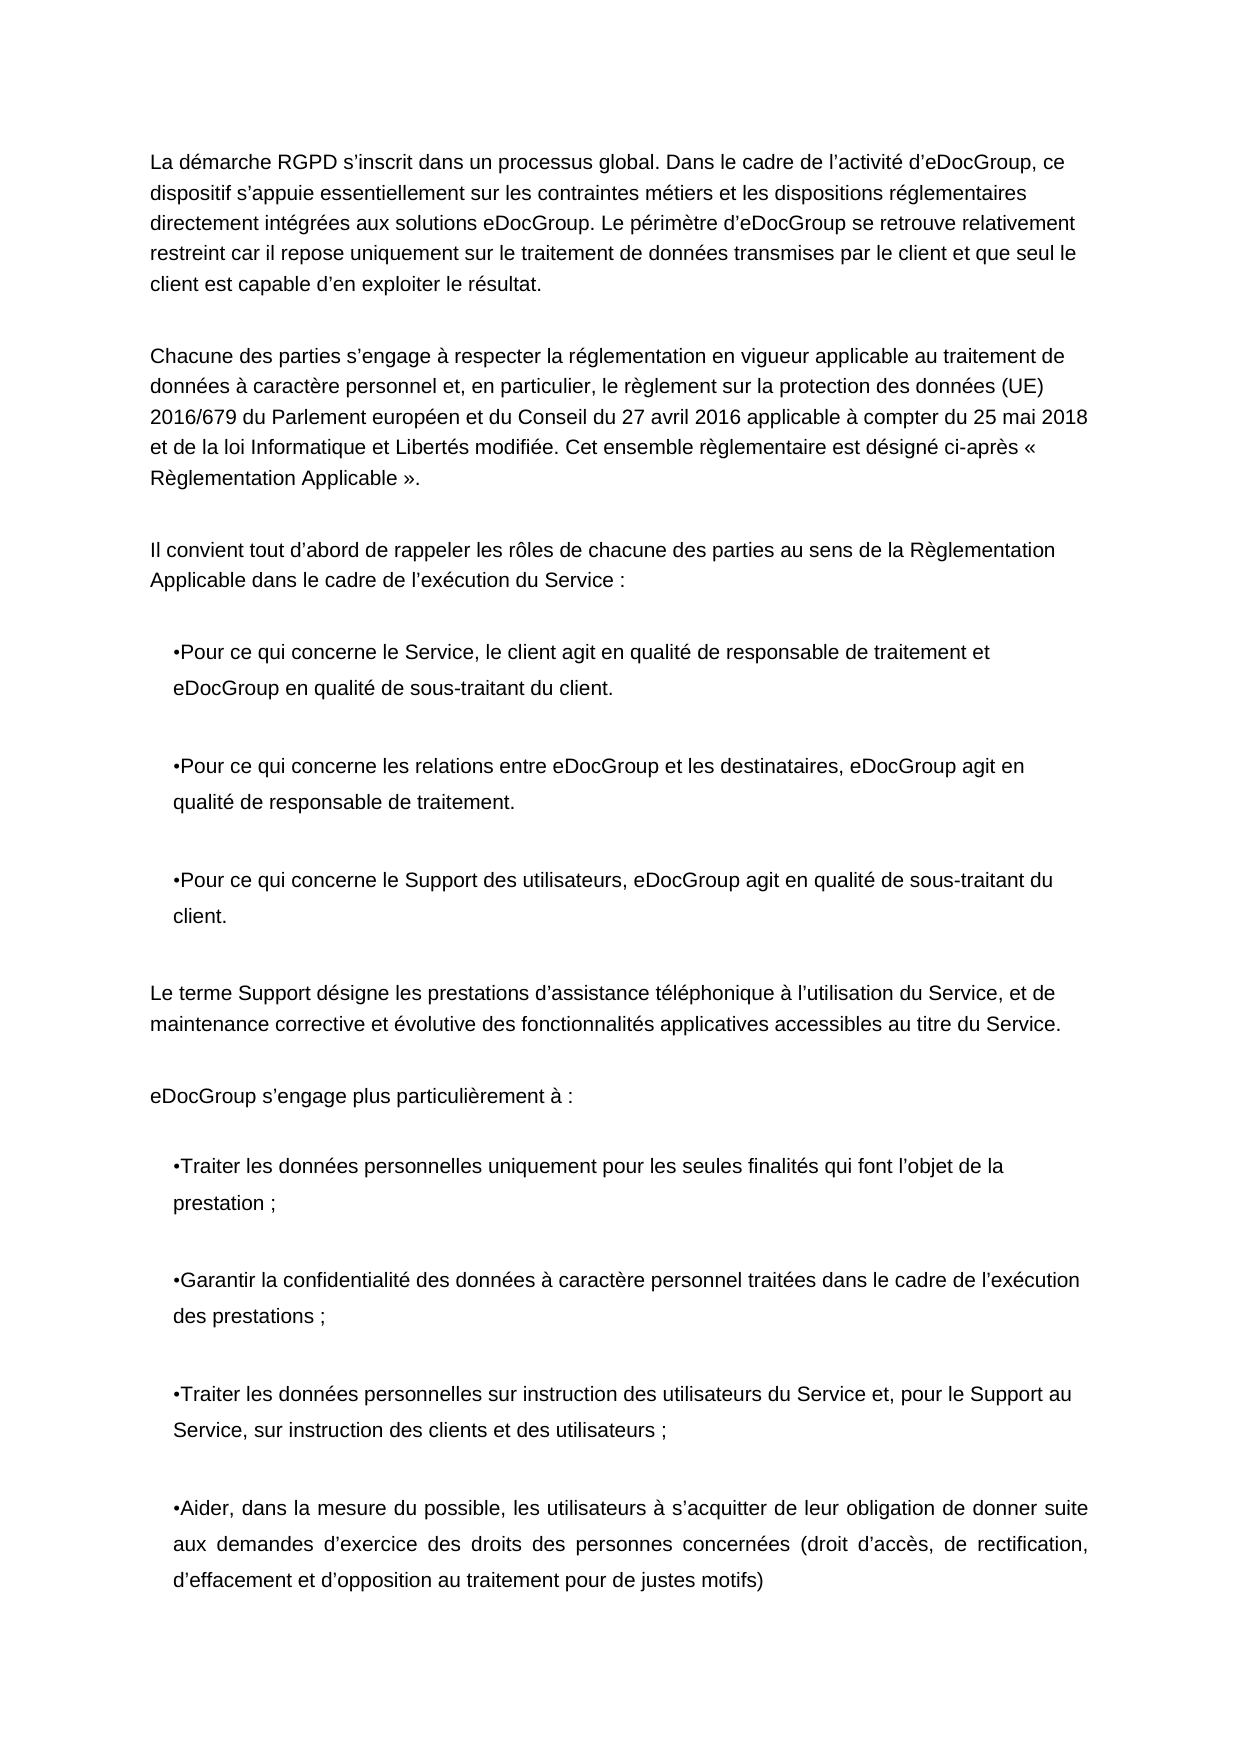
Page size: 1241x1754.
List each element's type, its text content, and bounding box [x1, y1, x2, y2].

text •Pour ce qui concerne les relations entre eDocGroup et les destinataires, eDocGroup agit en qualité de responsable de traitement. [2, 754, 1238, 814]
text •Aider, dans la mesure du possible, les utilisateurs à s’acquitter de leur obligation de donner suite aux demandes d’exercice des droits des personnes concernées (droit d’accès, de rectification, d’effacement et d’opposition au traitement pour de justes motifs) [2, 1495, 1238, 1591]
text La démarche RGPD s’inscrit dans un processus global. Dans le cadre de l’activité d’eDocGroup, ce dispositif s’appuie essentiellement sur les contraintes métiers et les dispositions réglementaires directement intégrées aux solutions eDocGroup. Le périmètre d’eDocGroup se retrouve relativement restreint car il repose uniquement sur le traitement de données transmises par le client et que seul le client est capable d’en exploiter le résultat. [150, 150, 1090, 296]
text Le terme Support désigne les prestations d’assistance téléphonique à l’utilisation du Service, et de maintenance corrective et évolutive des fonctionnalités applicatives accessibles au titre du Service. [4, 981, 1240, 1036]
text Chacune des parties s’engage à respecter la réglementation en vigueur applicable au traitement de données à caractère personnel et, en particulier, le règlement sur la protection des données (UE) 2016/679 du Parlement européen et du Conseil du 27 avril 2016 applicable à compter du 25 mai 2018 et de la loi Informatique et Libertés modifiée. Cet ensemble règlementaire est désigné ci-après « Règlementation Applicable ». [4, 344, 1240, 489]
text eDocGroup s’engage plus particulièrement à : [4, 1084, 1090, 1108]
text •Pour ce qui concerne le Support des utilisateurs, eDocGroup agit en qualité de sous-traitant du client. [2, 867, 1238, 928]
text •Traiter les données personnelles sur instruction des utilisateurs du Service et, pour le Support au Service, sur instruction des clients et des utilisateurs ; [2, 1382, 1238, 1442]
text Il convient tout d’abord de rappeler les rôles de chacune des parties au sens de la Règlementation Applicable dans le cadre de l’exécution du Service : [4, 537, 1240, 592]
text •Traiter les données personnelles uniquement pour les seules finalités qui font l’objet de la prestation ; [2, 1154, 1238, 1214]
text •Garantir la confidentialité des données à caractère personnel traitées dans le cadre de l’exécution des prestations ; [2, 1268, 1238, 1328]
text •Pour ce qui concerne le Service, le client agit en qualité de responsable de traitement et eDocGroup en qualité de sous-traitant du client. [2, 640, 1238, 700]
